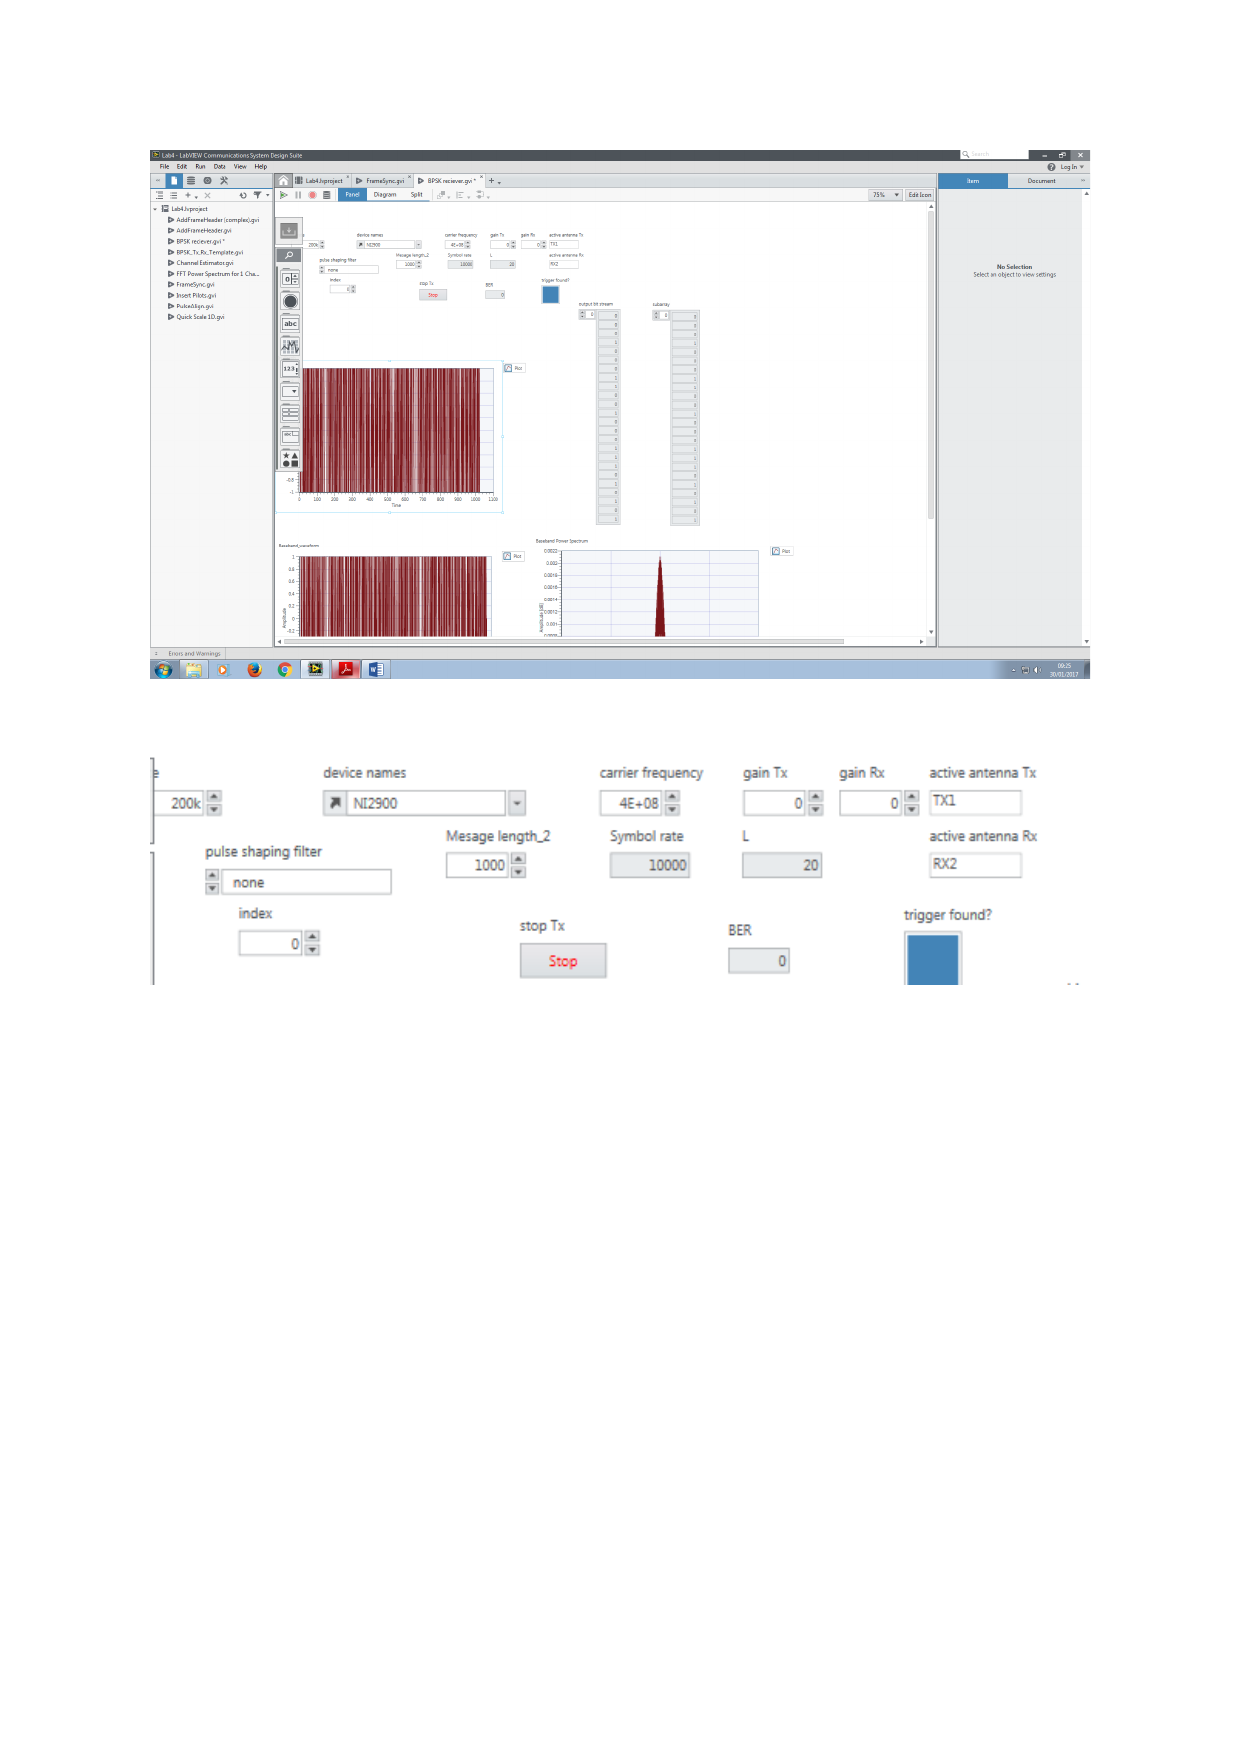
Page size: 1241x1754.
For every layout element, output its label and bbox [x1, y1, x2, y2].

picture [150, 150, 1091, 679]
picture [150, 744, 1091, 985]
